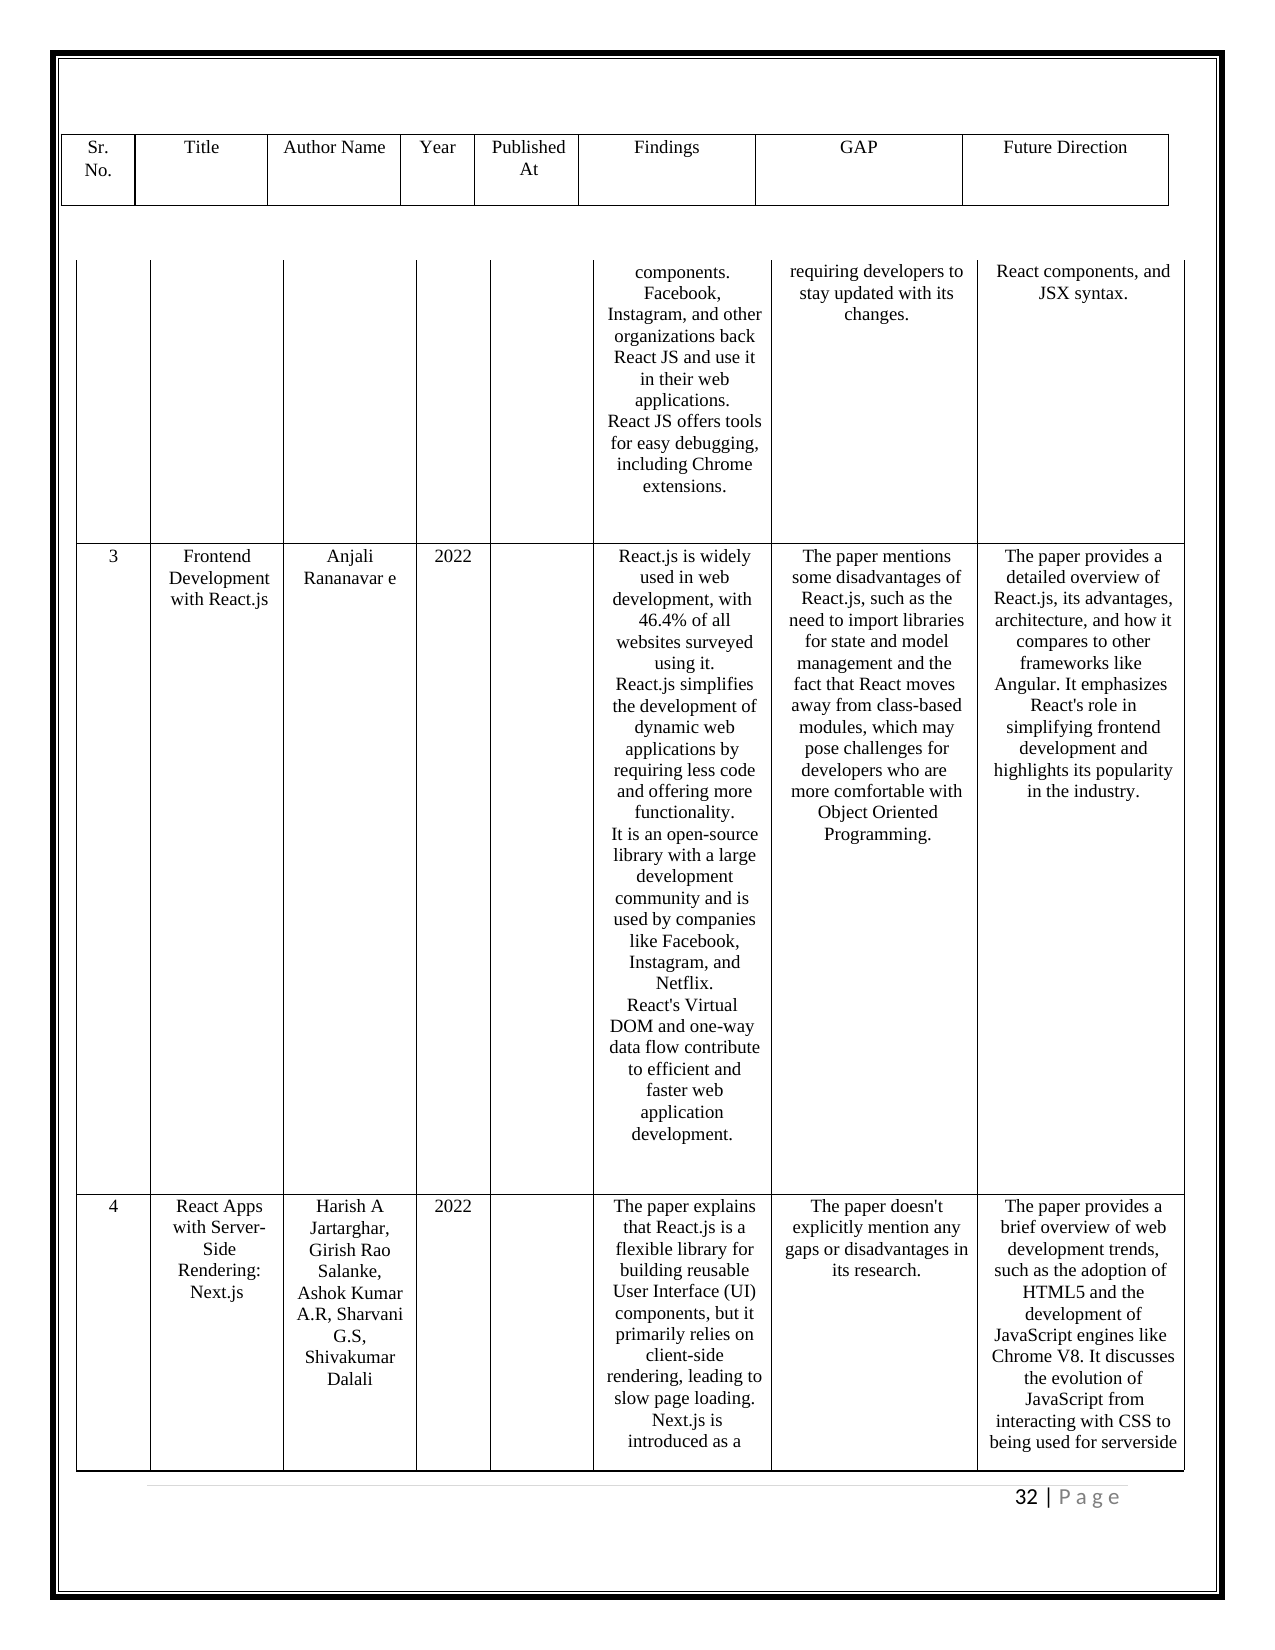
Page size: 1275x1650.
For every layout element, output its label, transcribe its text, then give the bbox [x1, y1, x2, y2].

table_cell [594, 1195, 771, 1470]
table_cell The paper provides a detailed overview of React.js, its advantages, architecture, and how it compares to other frameworks like Angular. It emphasizes React's role in simplifying frontend development and highlights its popularity in the industry. [978, 544, 1184, 1194]
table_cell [978, 1195, 1184, 1470]
table_cell 3 [77, 544, 150, 1194]
table_cell 4 [77, 1195, 150, 1470]
table_header requiring developers to stay updated with its changes. [772, 260, 977, 543]
table_header [151, 260, 283, 543]
table_cell React.js is widely used in web development, with 46.4% of all websites surveyed using it. React.js simplifies the development of dynamic web applications by requiring less code and offering more functionality. It is an open-source library with a large development community and is used by companies like Facebook, Instagram, and Netflix. React's Virtual DOM and one-way data flow contribute to efficient and faster web application development. [594, 544, 771, 1194]
table_header [77, 260, 150, 543]
table_cell [491, 544, 593, 1194]
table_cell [284, 1195, 416, 1470]
table_cell 2022 [417, 544, 490, 1194]
table_cell Anjali Rananavar e [284, 544, 416, 1194]
table_header [284, 260, 416, 543]
table_cell Frontend Development with React.js [151, 544, 283, 1194]
table_header React components, and JSX syntax. [978, 260, 1184, 543]
table_cell The paper mentions some disadvantages of React.js, such as the need to import libraries for state and model management and the fact that React moves away from class-based modules, which may pose challenges for developers who are more comfortable with Object Oriented Programming. [772, 544, 977, 1194]
table_header [491, 260, 593, 543]
table_header [417, 260, 490, 543]
table_header components. Facebook, Instagram, and other organizations back React JS and use it in their web applications. React JS offers tools for easy debugging, including Chrome extensions. [594, 260, 771, 543]
table_cell [491, 1195, 593, 1470]
table_cell 2022 [417, 1195, 490, 1470]
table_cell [151, 1195, 283, 1470]
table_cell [772, 1195, 977, 1470]
